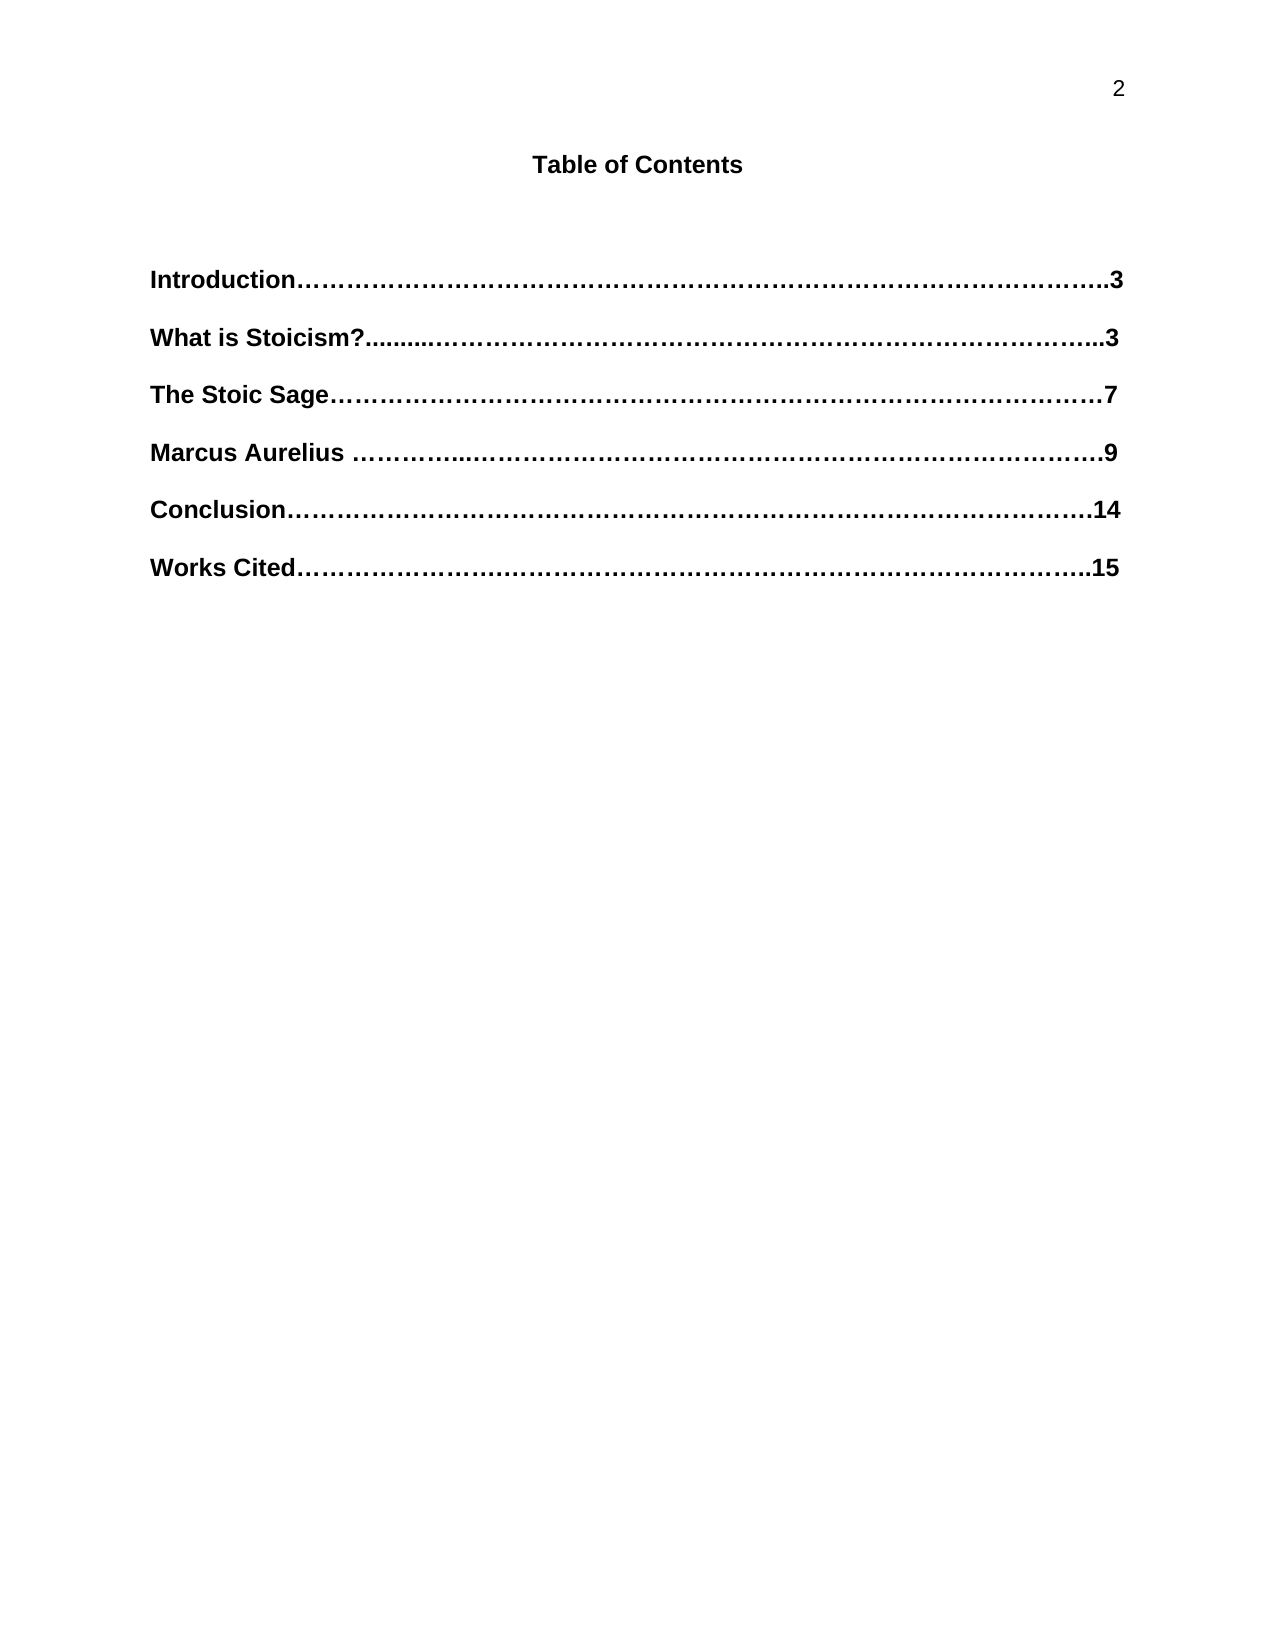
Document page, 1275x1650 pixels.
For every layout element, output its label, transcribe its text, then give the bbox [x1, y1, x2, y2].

text The Stoic Sage…………………………………………………………………………………7 [150, 380, 1125, 409]
text Table of Contents [150, 150, 1125, 179]
text Introduction……………………………………………………………………………………..3 [150, 265, 1125, 294]
text What is Stoicism?..........……………………………………………………………………...3 [150, 322, 1125, 351]
text Conclusion…………………………………………………………………………………….14 [150, 495, 1125, 524]
text Marcus Aurelius …………...………………………………………………………………….9 [150, 437, 1125, 466]
text Works Cited…………………….……………………………………………………………..15 [150, 552, 1125, 581]
